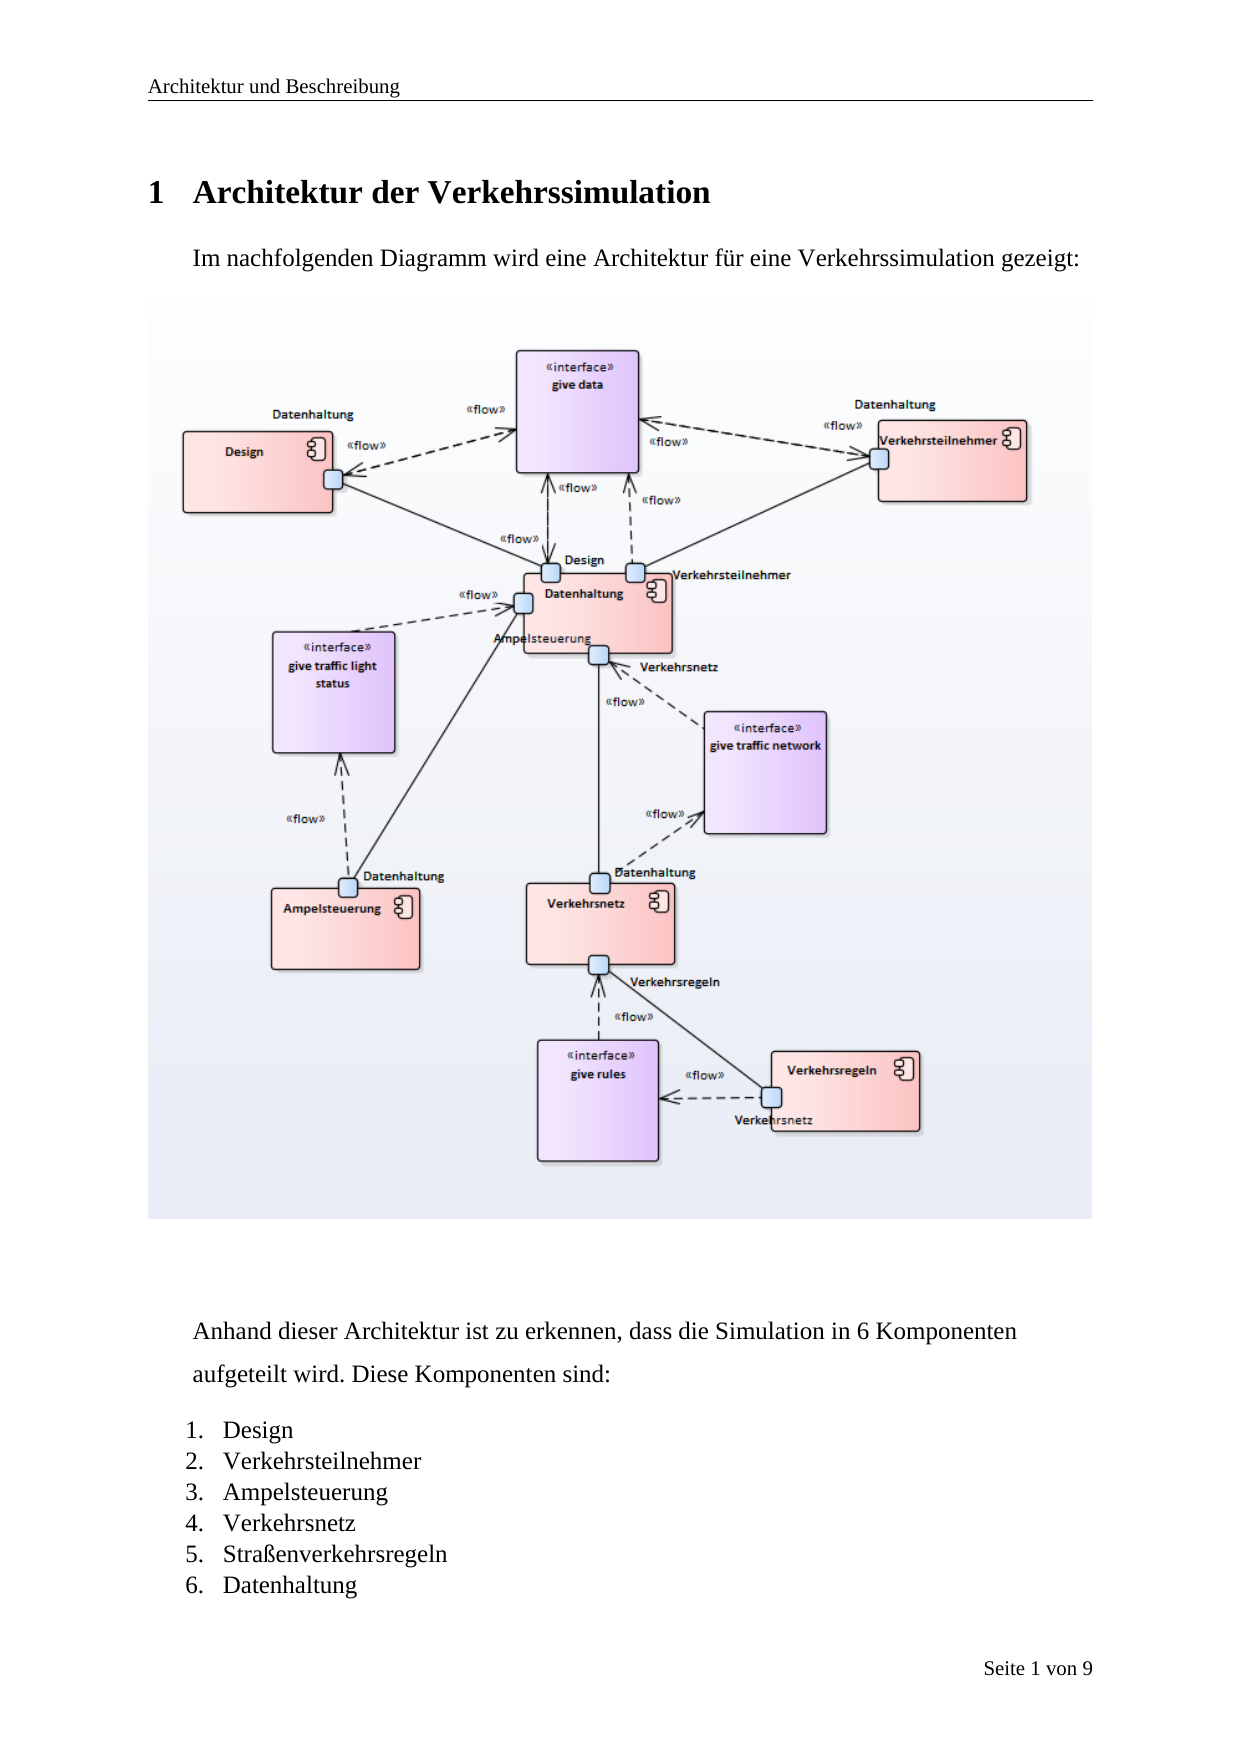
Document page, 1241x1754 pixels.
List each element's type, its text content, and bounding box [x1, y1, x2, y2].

text Im nachfolgenden Diagramm wird eine Architektur für eine Verkehrssimulation gezeigt: [192, 243, 1093, 271]
list Verkehrsnetz [185, 1508, 1093, 1537]
text Anhand dieser Architektur ist zu erkennen, dass die Simulation in 6 Komponenten aufgeteilt wird. Diese Komponenten sind: [192, 1316, 1093, 1388]
list Datenhaltung [185, 1570, 1093, 1599]
list Ampelsteuerung [185, 1477, 1093, 1506]
list Straßenverkehrsregeln [185, 1539, 1093, 1568]
list Verkehrsteilnehmer [185, 1446, 1093, 1474]
subtitle Architektur der Verkehrssimulation [148, 173, 1093, 211]
picture [148, 298, 1092, 1219]
list Design [185, 1415, 1093, 1443]
